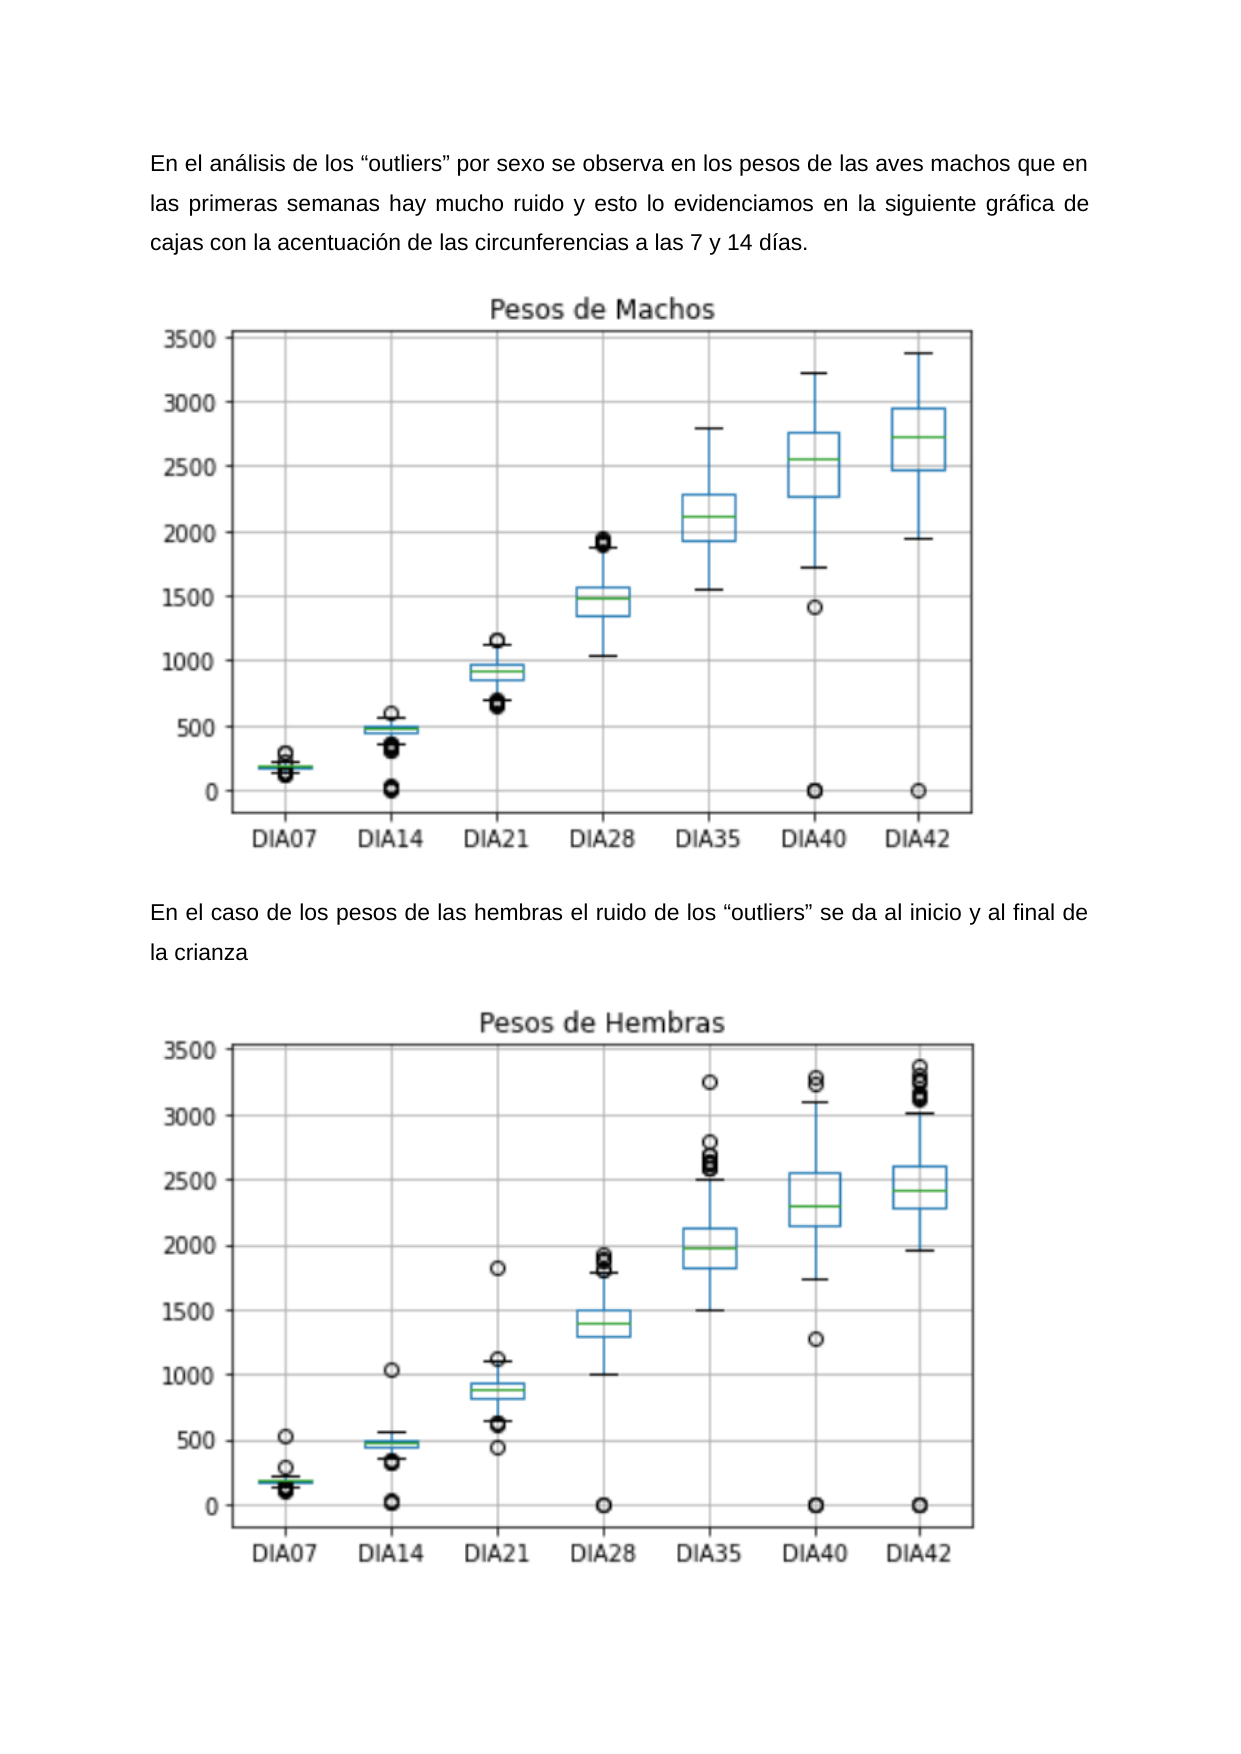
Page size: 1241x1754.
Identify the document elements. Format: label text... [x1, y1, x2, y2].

text En el análisis de los “outliers” por sexo se observa en los pesos de las aves machos que en las primeras semanas hay mucho ruido y esto lo evidenciamos en la siguiente gráfica de cajas con la acentuación de las circunferencias a las 7 y 14 días. [150, 150, 1090, 255]
text En el caso de los pesos de las hembras el ruido de los “outliers” se da al inicio y al final de la crianza [150, 899, 1090, 965]
picture [150, 998, 1011, 1590]
picture [150, 289, 986, 865]
